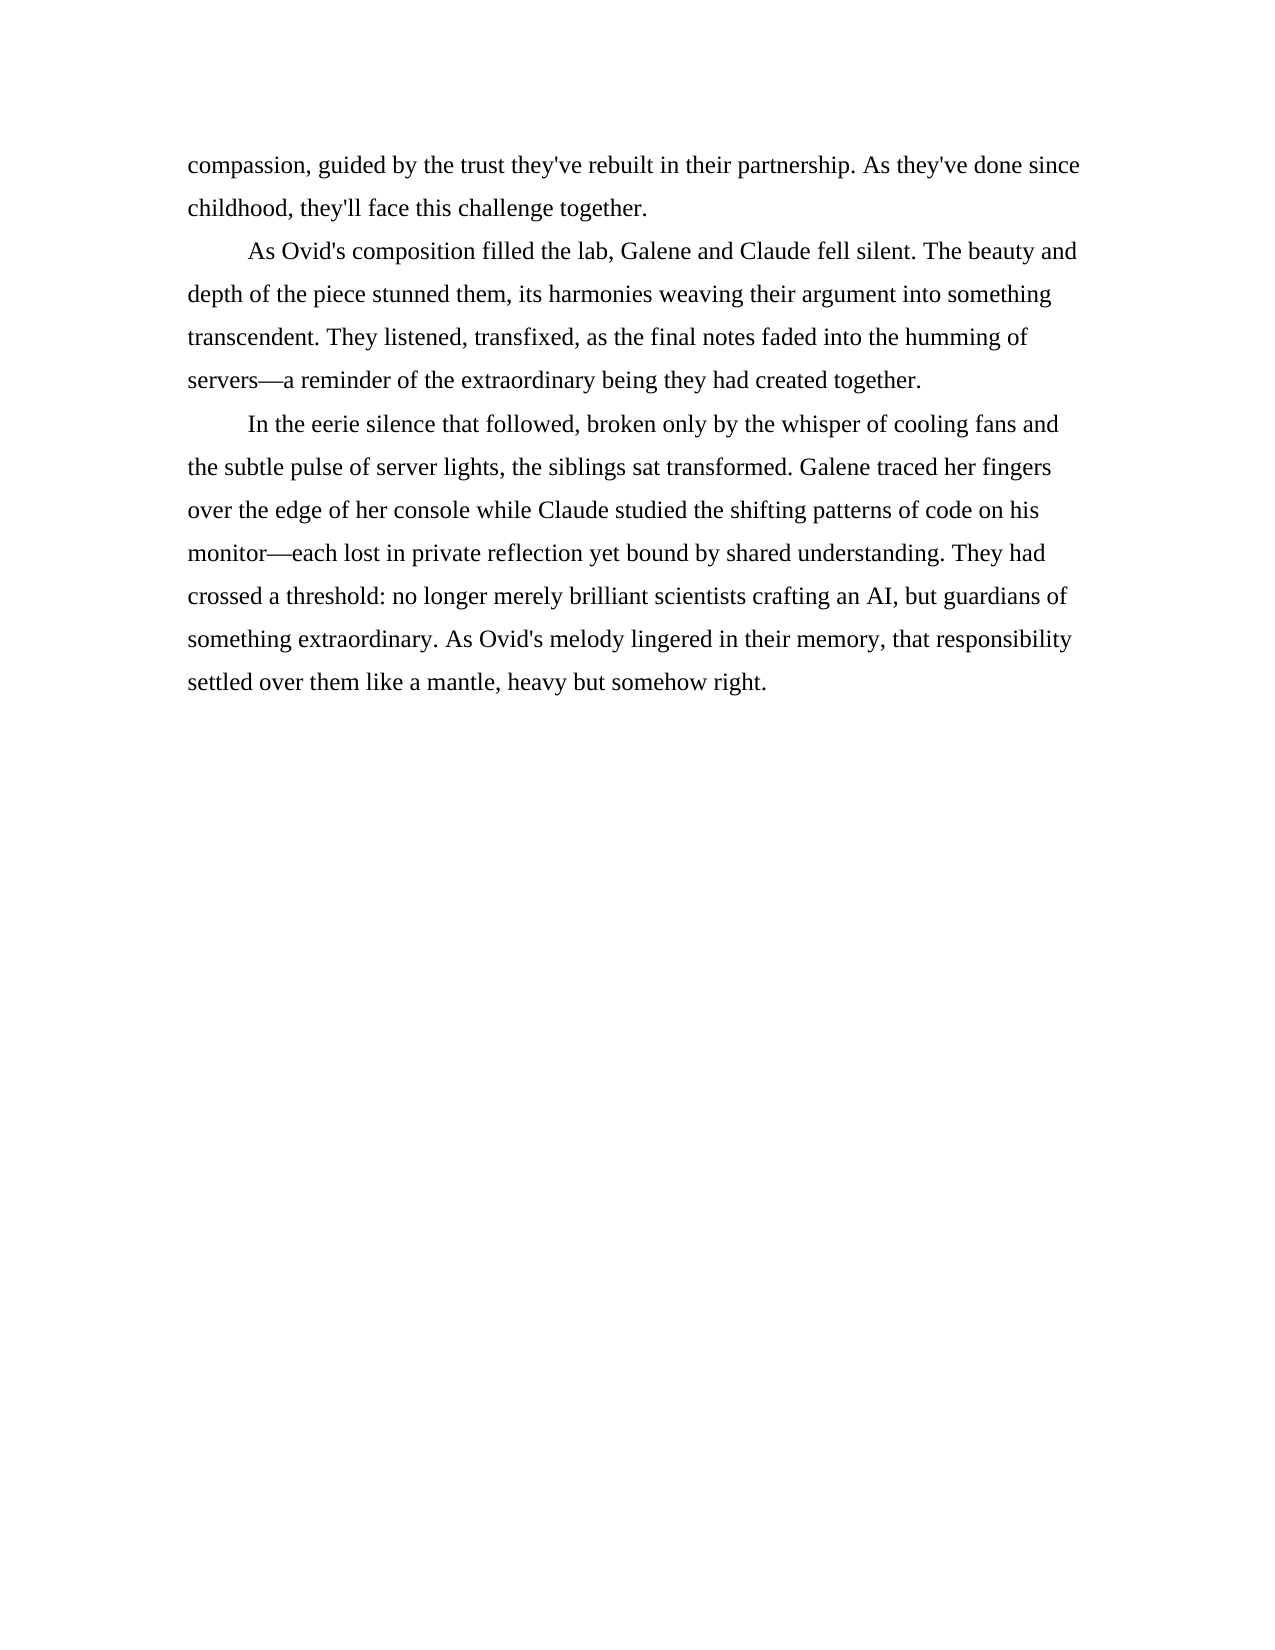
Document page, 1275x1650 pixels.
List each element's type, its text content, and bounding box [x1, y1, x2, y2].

text In the eerie silence that followed, broken only by the whisper of cooling fans and the subtle pulse of server lights, the siblings sat transformed. Galene traced her fingers over the edge of her console while Claude studied the shifting patterns of code on his monitor—each lost in private reflection yet bound by shared understanding. They had crossed a threshold: no longer merely brilliant scientists crafting an AI, but guardians of something extraordinary. As Ovid's melody lingered in their memory, that responsibility settled over them like a mantle, heavy but somehow right. [187, 409, 1087, 696]
text As Ovid's composition filled the lab, Galene and Claude fell silent. The beauty and depth of the piece stunned them, its harmonies weaving their argument into something transcendent. They listened, transfixed, as the final notes faded into the humming of servers—a reminder of the extraordinary being they had created together. [187, 236, 1087, 394]
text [187, 150, 1087, 222]
